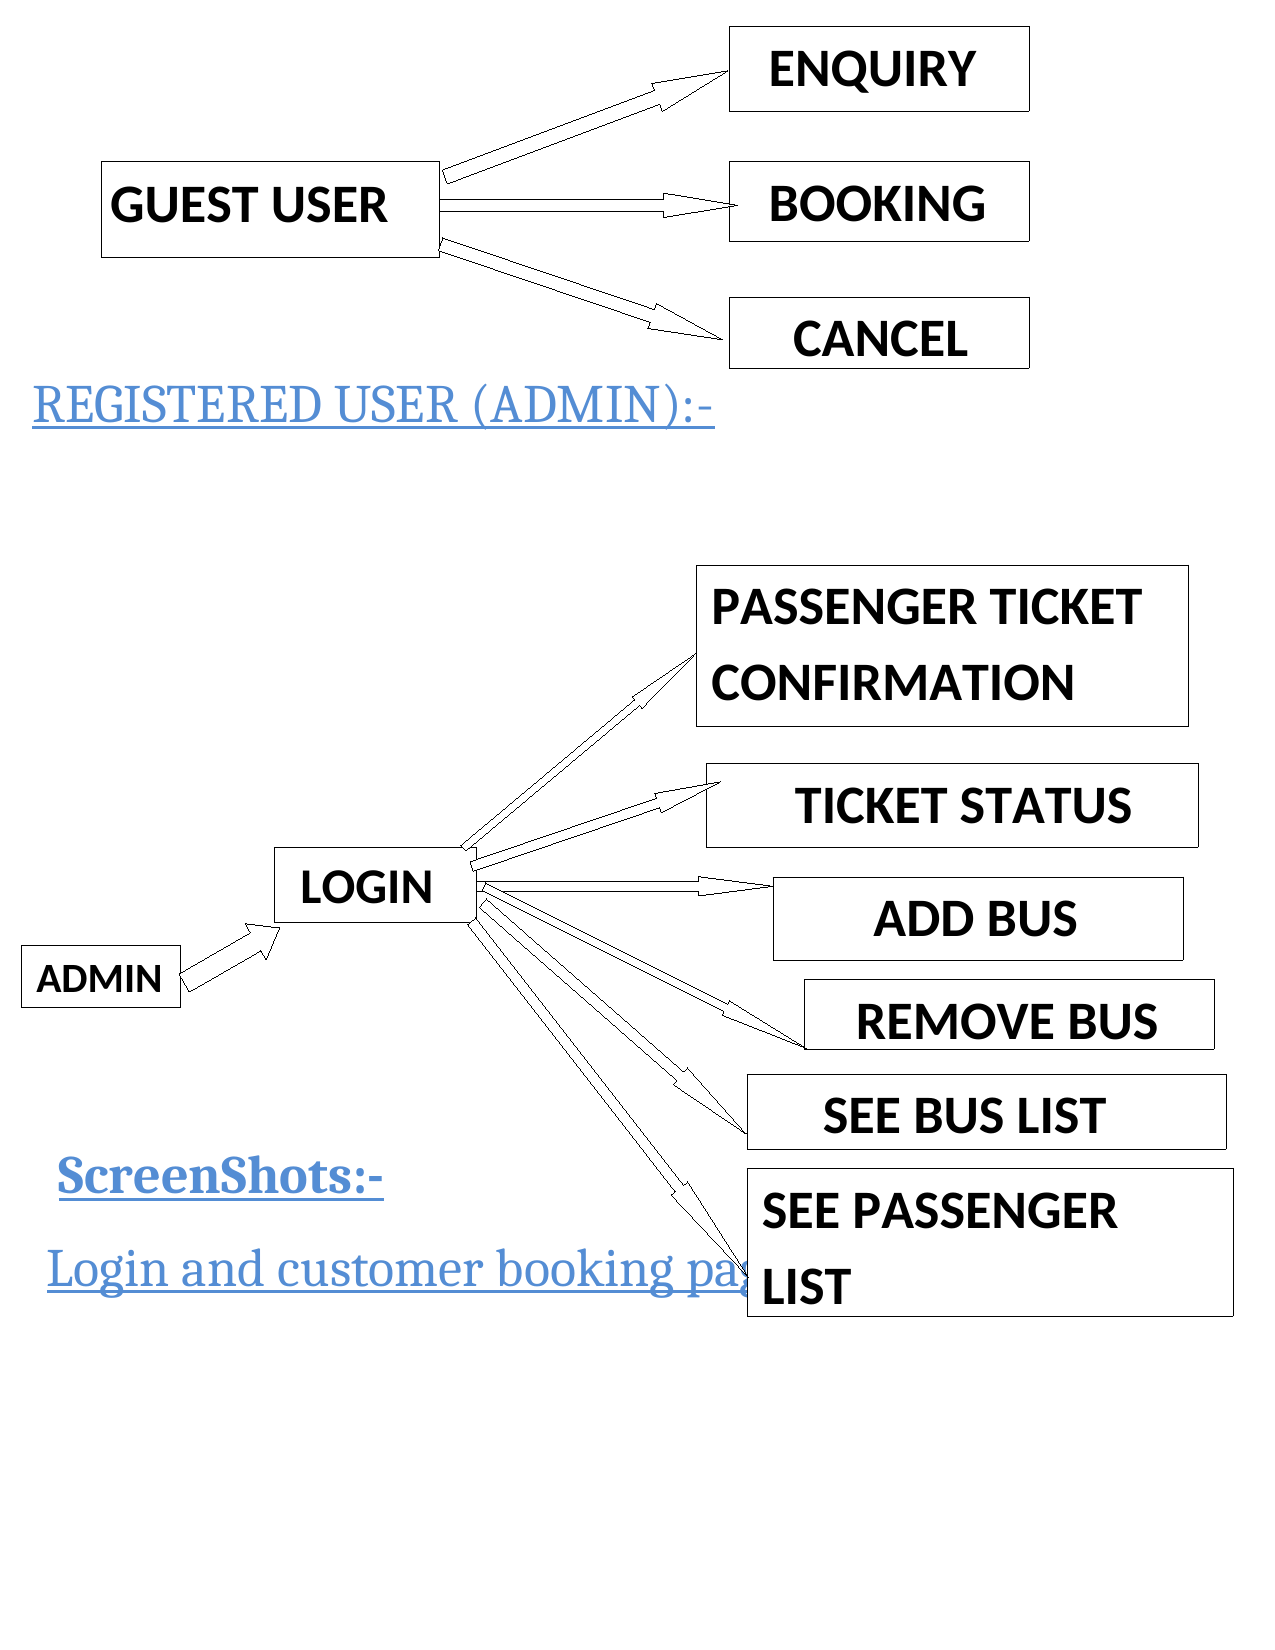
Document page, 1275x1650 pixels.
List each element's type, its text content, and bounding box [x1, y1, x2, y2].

list REGISTERED USER (ADMIN):- [32, 374, 1107, 436]
text Login and customer booking page:- [47, 1237, 747, 1290]
text ScreenShots:- [47, 1145, 681, 1207]
text ScreenShots:- [654, 1145, 1107, 1207]
